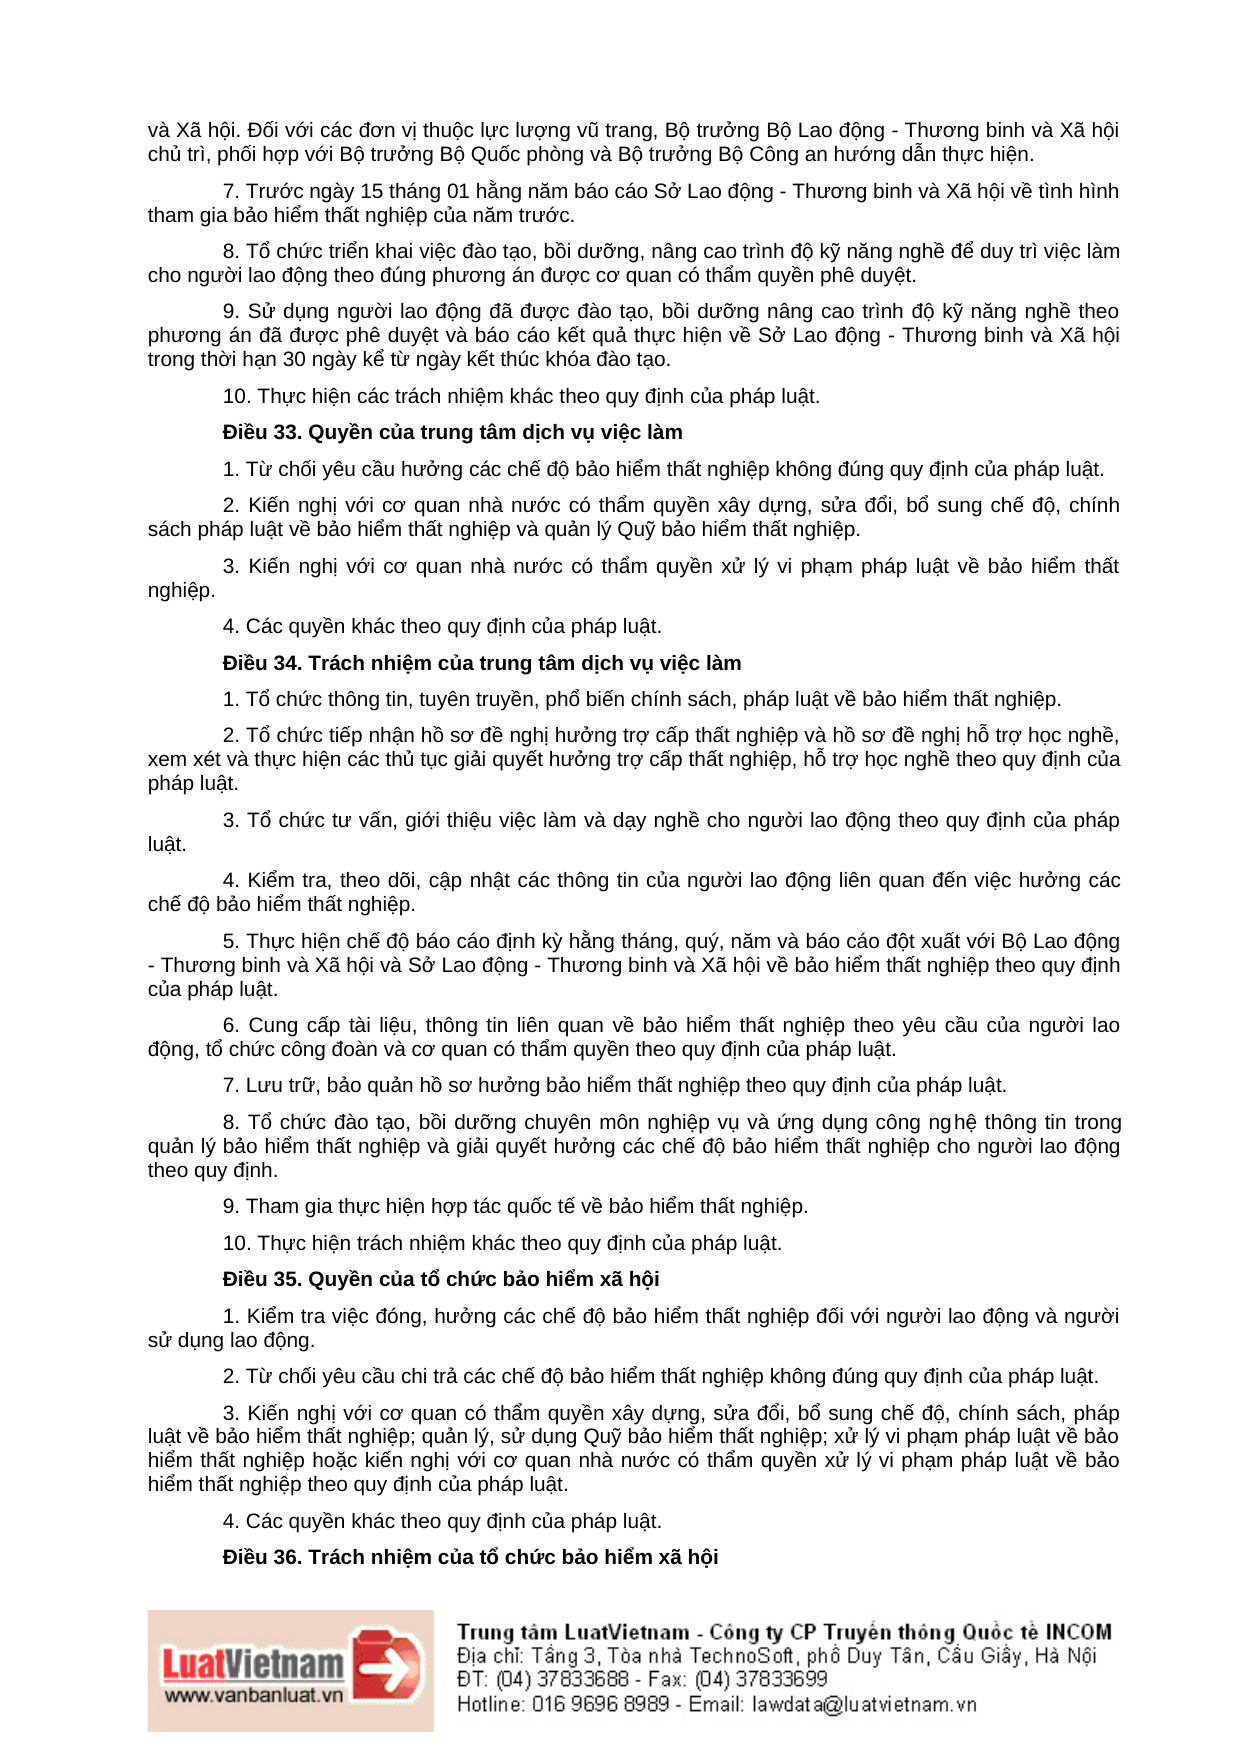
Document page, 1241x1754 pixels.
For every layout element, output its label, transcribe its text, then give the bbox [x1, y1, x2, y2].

text 8. Tổ chức đào tạo, bồi dưỡng chuyên môn nghiệp vụ và ứng dụng công nghệ thông tin trong quản lý bảo hiểm thất nghiệp và giải quyết hưởng các chế độ bảo hiểm thất nghiệp cho người lao động theo quy định. [148, 1110, 1122, 1182]
text 2. Kiến nghị với cơ quan nhà nước có thẩm quyền xây dựng, sửa đổi, bổ sung chế độ, chính sách pháp luật về bảo hiểm thất nghiệp và quản lý Quỹ bảo hiểm thất nghiệp. [148, 493, 1122, 541]
text Điều 33. Quyền của trung tâm dịch vụ việc làm [148, 420, 1122, 444]
text 4. Các quyền khác theo quy định của pháp luật. [148, 1509, 1122, 1533]
text 1. Từ chối yêu cầu hưởng các chế độ bảo hiểm thất nghiệp không đúng quy định của pháp luật. [148, 457, 1122, 481]
text 7. Trước ngày 15 tháng 01 hằng năm báo cáo Sở Lao động - Thương binh và Xã hội về tình hình tham gia bảo hiểm thất nghiệp của năm trước. [148, 178, 1122, 226]
text 9. Sử dụng người lao động đã được đào tạo, bồi dưỡng nâng cao trình độ kỹ năng nghề theo phương án đã được phê duyệt và báo cáo kết quả thực hiện về Sở Lao động - Thương binh và Xã hội trong thời hạn 30 ngày kể từ ngày kết thúc khóa đào tạo. [148, 299, 1122, 371]
text 2. Từ chối yêu cầu chi trả các chế độ bảo hiểm thất nghiệp không đúng quy định của pháp luật. [148, 1364, 1122, 1388]
text 7. Lưu trữ, bảo quản hồ sơ hưởng bảo hiểm thất nghiệp theo quy định của pháp luật. [148, 1073, 1122, 1097]
text 1. Tổ chức thông tin, tuyên truyền, phổ biến chính sách, pháp luật về bảo hiểm thất nghiệp. [148, 687, 1122, 711]
text 6. Cung cấp tài liệu, thông tin liên quan về bảo hiểm thất nghiệp theo yêu cầu của người lao động, tổ chức công đoàn và cơ quan có thẩm quyền theo quy định của pháp luật. [148, 1013, 1122, 1061]
text 5. Thực hiện chế độ báo cáo định kỳ hằng tháng, quý, năm và báo cáo đột xuất với Bộ Lao động - Thương binh và Xã hội và Sở Lao động - Thương binh và Xã hội về bảo hiểm thất nghiệp theo quy định của pháp luật. [148, 928, 1122, 1000]
text 3. Tổ chức tư vấn, giới thiệu việc làm và dạy nghề cho người lao động theo quy định của pháp luật. [148, 808, 1122, 856]
text 2. Tổ chức tiếp nhận hồ sơ đề nghị hưởng trợ cấp thất nghiệp và hồ sơ đề nghị hỗ trợ học nghề, xem xét và thực hiện các thủ tục giải quyết hưởng trợ cấp thất nghiệp, hỗ trợ học nghề theo quy định của pháp luật. [148, 723, 1122, 795]
text Điều 36. Trách nhiệm của tổ chức bảo hiểm xã hội [148, 1545, 1122, 1569]
text 3. Kiến nghị với cơ quan nhà nước có thẩm quyền xử lý vi phạm pháp luật về bảo hiểm thất nghiệp. [148, 553, 1122, 601]
text 9. Tham gia thực hiện hợp tác quốc tế về bảo hiểm thất nghiệp. [148, 1194, 1122, 1218]
text 10. Thực hiện trách nhiệm khác theo quy định của pháp luật. [148, 1231, 1122, 1254]
text 3. Kiến nghị với cơ quan có thẩm quyền xây dựng, sửa đổi, bổ sung chế độ, chính sách, pháp luật về bảo hiểm thất nghiệp; quản lý, sử dụng Quỹ bảo hiểm thất nghiệp; xử lý vi phạm pháp luật về bảo hiểm thất nghiệp hoặc kiến nghị với cơ quan nhà nước có thẩm quyền xử lý vi phạm pháp luật về bảo hiểm thất nghiệp theo quy định của pháp luật. [148, 1400, 1122, 1496]
text 10. Thực hiện các trách nhiệm khác theo quy định của pháp luật. [148, 384, 1122, 408]
text 4. Các quyền khác theo quy định của pháp luật. [148, 614, 1122, 638]
text 4. Kiểm tra, theo dõi, cập nhật các thông tin của người lao động liên quan đến việc hưởng các chế độ bảo hiểm thất nghiệp. [148, 868, 1122, 916]
text Điều 35. Quyền của tổ chức bảo hiểm xã hội [148, 1267, 1122, 1291]
text Điều 34. Trách nhiệm của trung tâm dịch vụ việc làm [148, 650, 1122, 674]
picture [147, 1610, 1122, 1732]
text 8. Tổ chức triển khai việc đào tạo, bồi dưỡng, nâng cao trình độ kỹ năng nghề để duy trì việc làm cho người lao động theo đúng phương án được cơ quan có thẩm quyền phê duyệt. [148, 239, 1122, 287]
text 1. Kiểm tra việc đóng, hưởng các chế độ bảo hiểm thất nghiệp đối với người lao động và người sử dụng lao động. [148, 1303, 1122, 1351]
